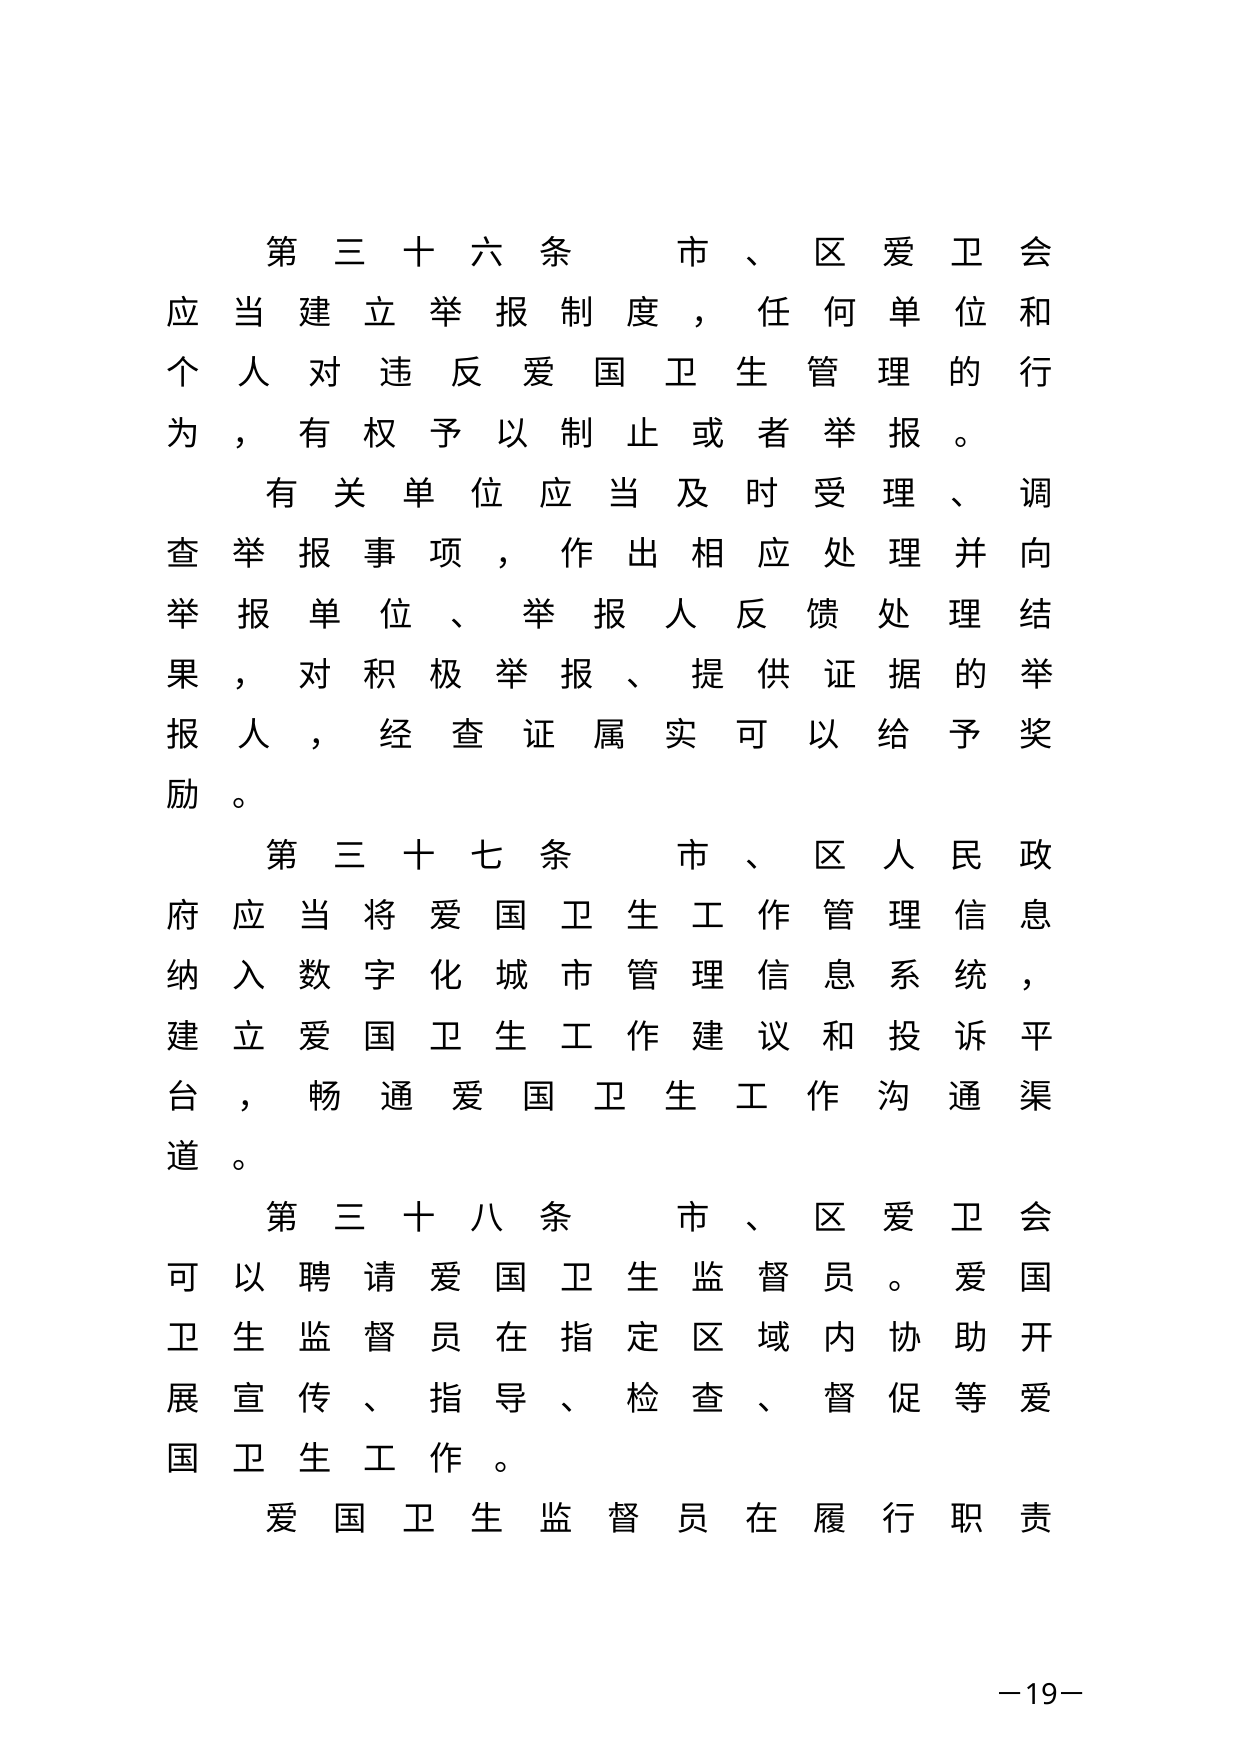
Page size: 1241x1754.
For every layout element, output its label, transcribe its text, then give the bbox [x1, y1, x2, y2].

text 有关单位应当及时受理、调查举报事项，作出相应处理并向举报单位、举报人反馈处理结果，对积极举报、提供证据的举报人，经查证属实可以给予奖励。 [167, 461, 1085, 822]
text 第三十七条 市、区人民政府应当将爱国卫生工作管理信息纳入数字化城市管理信息系统，建立爱国卫生工作建议和投诉平台，畅通爱国卫生工作沟通渠道。 [167, 822, 1085, 1184]
text 第三十八条 市、区爱卫会可以聘请爱国卫生监督员。爱国卫生监督员在指定区域内协助开展宣传、指导、检查、督促等爱国卫生工作。 [167, 1184, 1085, 1486]
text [167, 1486, 1085, 1546]
text 第三十六条 市、区爱卫会应当建立举报制度，任何单位和个人对违反爱国卫生管理的行为，有权予以制止或者举报。 [167, 219, 1085, 461]
